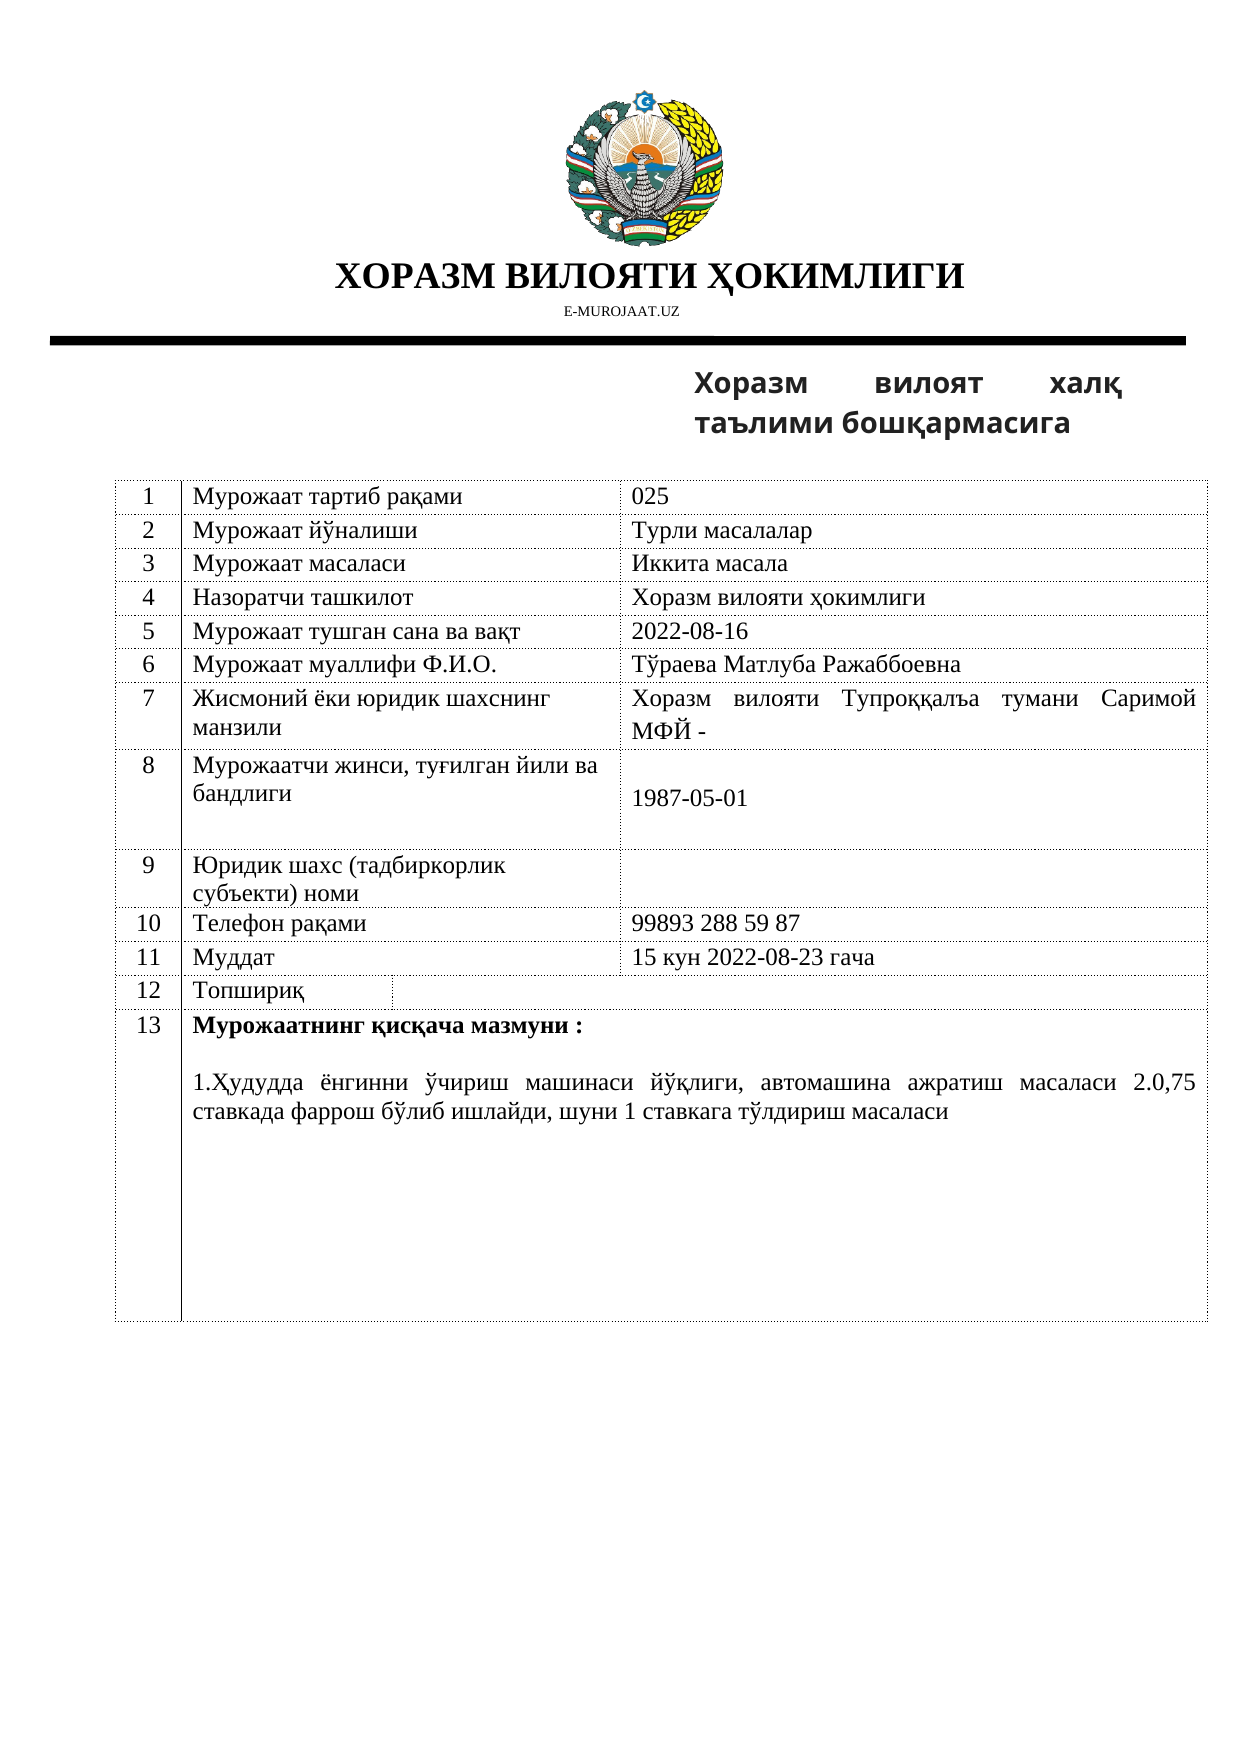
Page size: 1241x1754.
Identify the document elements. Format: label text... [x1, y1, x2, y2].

table_header 025 [620, 480, 1208, 514]
table_cell Мурожаат масаласи [182, 548, 620, 581]
table_cell 1987-05-01 [620, 749, 1208, 849]
table_cell Мурожаат тушган сана ва вақт [182, 615, 620, 648]
table_cell 5 [115, 615, 181, 648]
table_cell 6 [115, 648, 181, 682]
table_cell Тўраева Матлуба Ражаббоевна [620, 648, 1208, 682]
table_cell Топшириқ [182, 975, 392, 1009]
table_cell Телефон рақами [182, 907, 620, 941]
table_cell 11 [115, 941, 181, 974]
table_cell Хоразм вилояти ҳокимлиги [620, 581, 1208, 615]
table_cell [392, 975, 1208, 1009]
table_cell 2022-08-16 [620, 615, 1208, 648]
picture [562, 88, 725, 248]
table_cell Хоразм вилояти Тупроққалъа тумани Саримой МФЙ - [620, 682, 1208, 749]
table_cell Мурожаат йўналиши [182, 514, 620, 547]
table_cell 10 [115, 907, 181, 941]
table_cell 7 [115, 682, 181, 749]
table_cell Муддат [182, 941, 620, 974]
table_header 1 [115, 480, 181, 514]
table_cell Мурожаатчи жинси, туғилган йили ва бандлиги [182, 749, 620, 849]
table_cell 13 [115, 1009, 181, 1321]
text E-MUROJAAT.UZ [121, 303, 1122, 320]
table_cell Назоратчи ташкилот [182, 581, 620, 615]
table_cell 3 [115, 548, 181, 581]
table_cell [620, 849, 1208, 907]
table_cell 4 [115, 581, 181, 615]
table_cell Турли масалалар [620, 514, 1208, 547]
table_header Мурожаат тартиб рақами [181, 480, 620, 514]
table_cell 99893 288 59 87 [620, 907, 1208, 941]
table_cell Иккита масала [620, 548, 1208, 581]
text Хоразм вилоят халқ таълими бошқармасига [694, 362, 1122, 442]
table_cell 8 [115, 749, 181, 849]
table_cell 2 [115, 514, 181, 547]
table_cell 15 кун 2022-08-23 гача [620, 941, 1208, 974]
table_cell Жисмоний ёки юридик шахснинг манзили [182, 682, 620, 749]
table_cell 9 [115, 849, 181, 907]
table_cell Мурожаатнинг қисқача мазмуни : 1.Ҳудудда ёнгинни ўчириш машинаси йўқлиги, автомашина ажратиш масаласи 2.0,75 ставкада фаррош бўлиб ишлайди, шуни 1 ставкага тўлдириш масаласи [182, 1009, 1208, 1321]
text ХОРАЗМ ВИЛОЯТИ ҲОКИМЛИГИ [177, 89, 1122, 297]
table_cell Мурожаат муаллифи Ф.И.О. [182, 648, 620, 682]
table_cell Юридик шахс (тадбиркорлик субъекти) номи [182, 849, 620, 907]
table_cell 12 [115, 975, 181, 1009]
